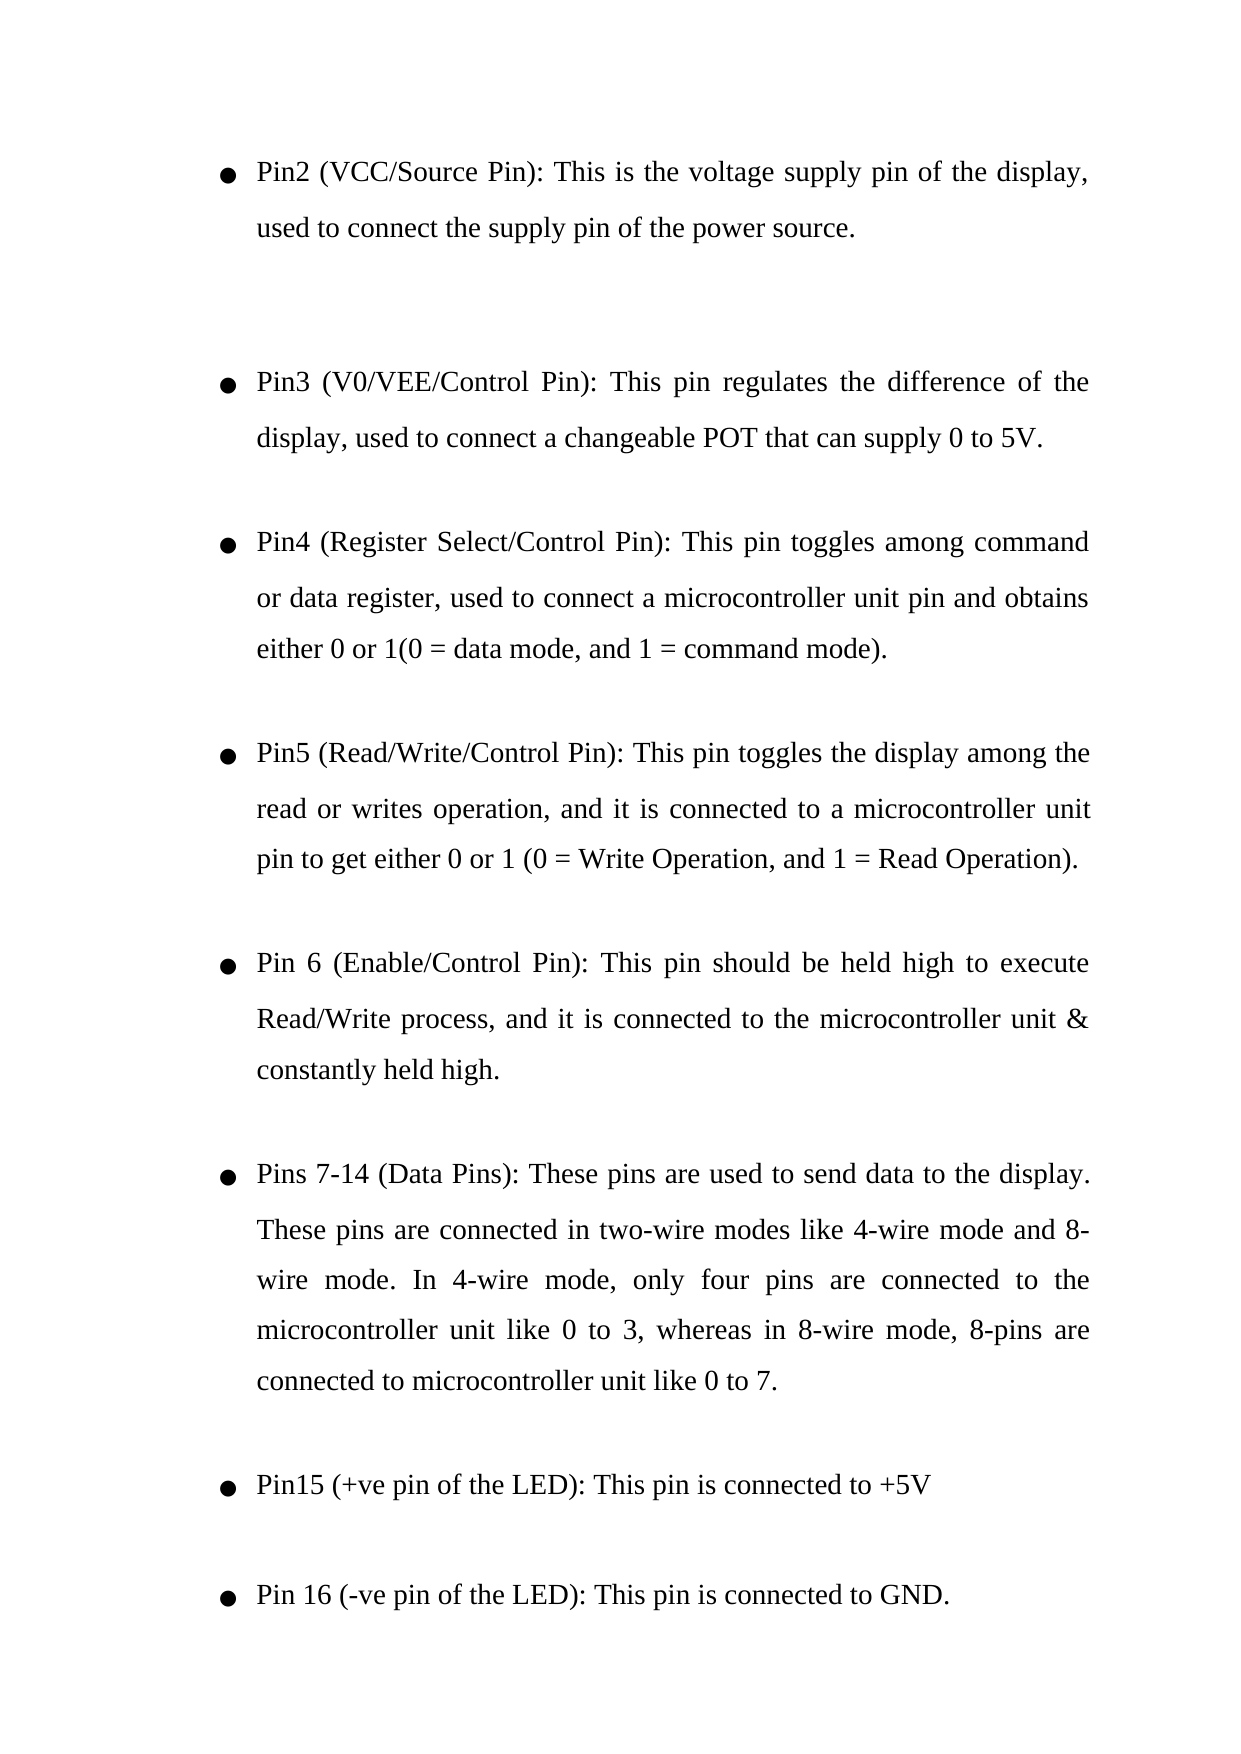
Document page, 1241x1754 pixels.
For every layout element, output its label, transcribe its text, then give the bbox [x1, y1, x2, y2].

list Pin 16 (-ve pin of the LED): This pin is connected to GND. [219, 1573, 1178, 1616]
list Pin4 (Register Select/Control Pin): This pin toggles among command or data register, used to connect a microcontroller unit pin and obtains either 0 or 1(0 = data mode, and 1 = command mode). [219, 521, 1090, 664]
list Pin 6 (Enable/Control Pin): This pin should be held high to execute Read/Write process, and it is connected to the microcontroller unit & constantly held high. [219, 942, 1090, 1085]
list Pin3 (V0/VEE/Control Pin): This pin regulates the difference of the display, used to connect a changeable POT that can supply 0 to 5V. [219, 361, 1090, 454]
list Pins 7-14 (Data Pins): These pins are used to send data to the display. These pins are connected in two-wire modes like 4-wire mode and 8- wire mode. In 4-wire mode, only four pins are connected to the microcontroller unit like 0 to 3, whereas in 8-wire mode, 8-pins are connected to microcontroller unit like 0 to 7. [219, 1152, 1091, 1396]
list Pin2 (VCC/Source Pin): This is the voltage supply pin of the display, used to connect the supply pin of the power source. [219, 150, 1090, 244]
list Pin5 (Read/Write/Control Pin): This pin toggles the display among the read or writes operation, and it is connected to a microcontroller unit pin to get either 0 or 1 (0 = Write Operation, and 1 = Read Operation). [219, 732, 1091, 875]
list Pin15 (+ve pin of the LED): This pin is connected to +5V [219, 1464, 1178, 1506]
